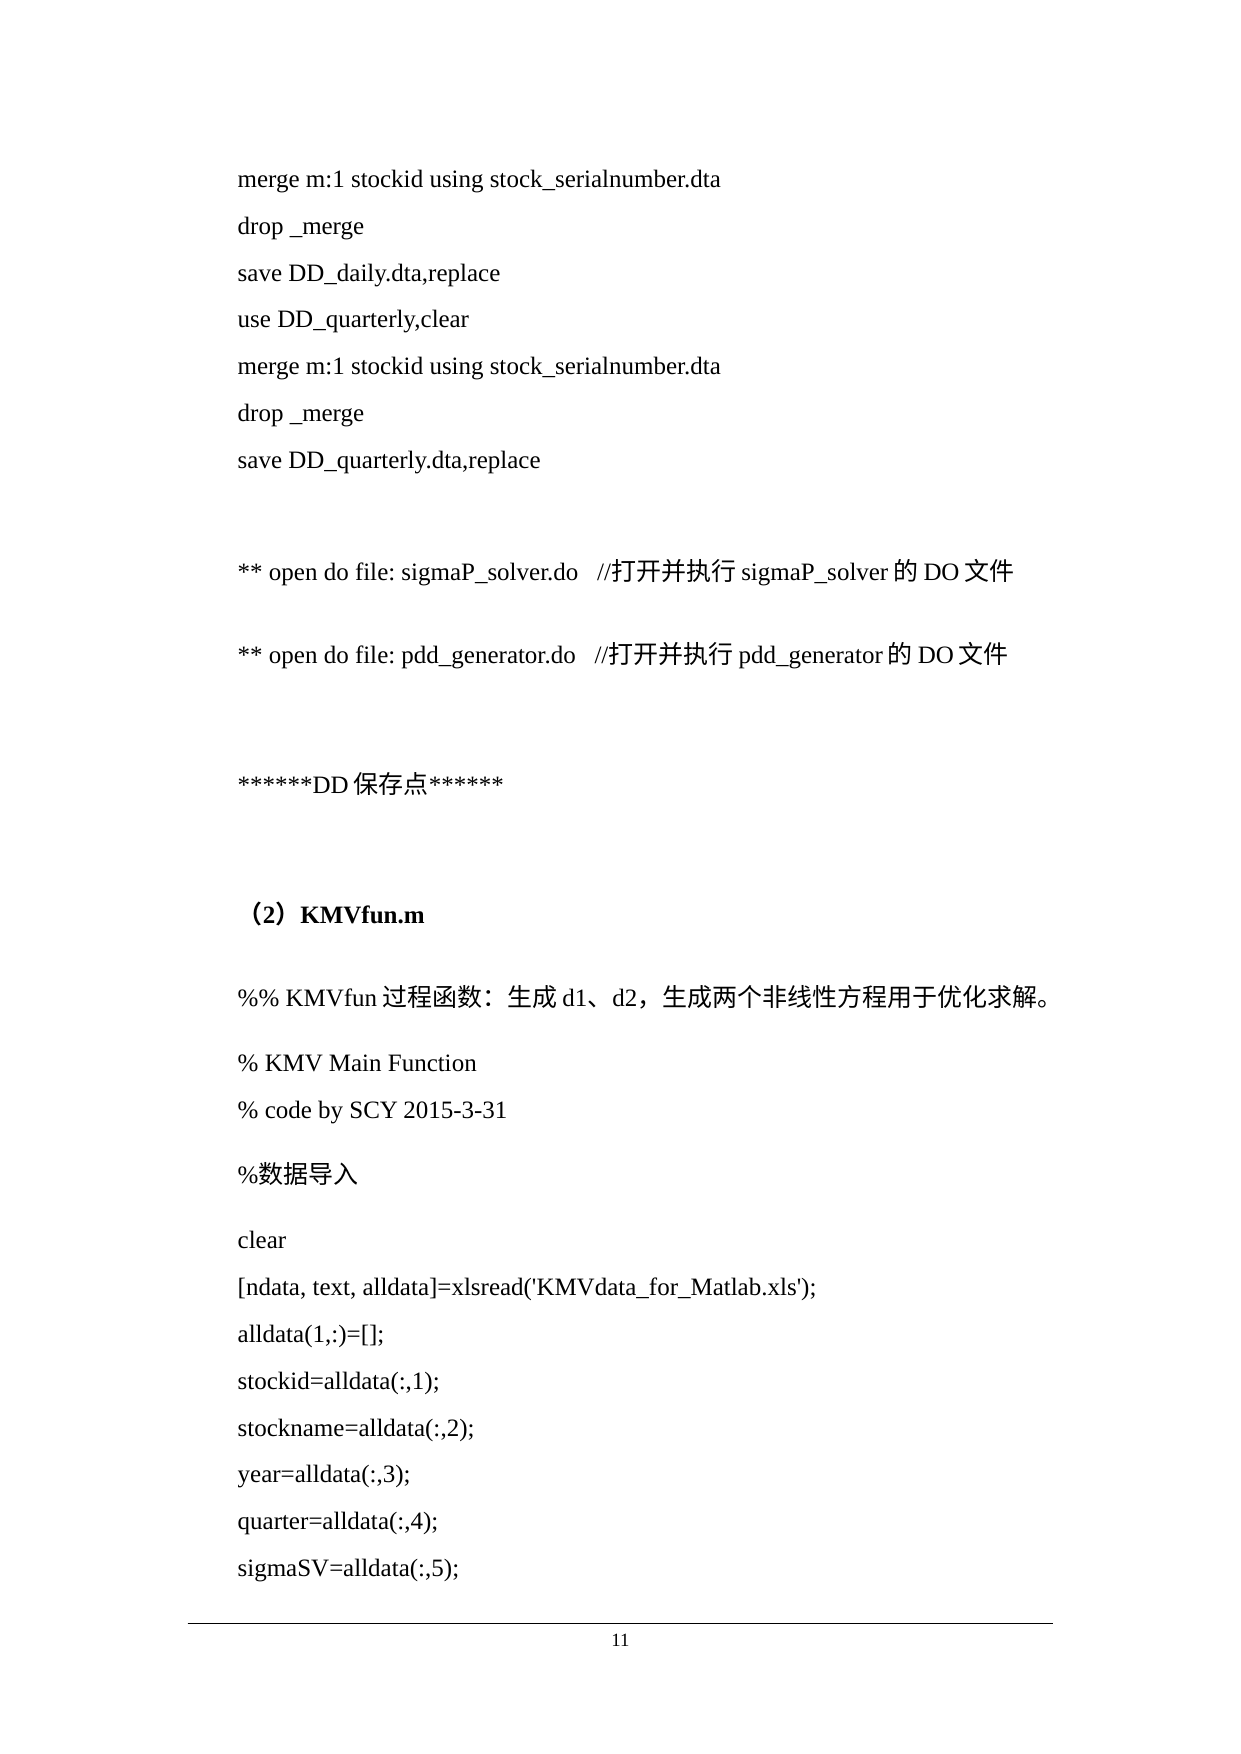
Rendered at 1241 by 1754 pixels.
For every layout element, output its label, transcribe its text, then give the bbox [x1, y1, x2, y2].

text quarter=alldata(:,4); [187, 1504, 1053, 1537]
text clear [187, 1223, 1053, 1256]
text % KMV Main Function [187, 1046, 1053, 1079]
text %% KMVfun过程函数：生成d1、d2，生成两个非线性方程用于优化求解。 [187, 963, 1053, 1028]
text ******DD保存点****** [187, 750, 1053, 815]
text use DD_quarterly,clear [187, 303, 1053, 335]
text stockname=alldata(:,2); [187, 1411, 1053, 1443]
text ** open do file: pdd_generator.do //打开并执行pdd_generator的DO文件 [187, 620, 1053, 685]
text ** open do file: sigmaP_solver.do //打开并执行sigmaP_solver的DO文件 [187, 537, 1053, 602]
text merge m:1 stockid using stock_serialnumber.dta [187, 349, 1053, 382]
text year=alldata(:,3); [187, 1458, 1053, 1490]
text save DD_daily.dta,replace [187, 256, 1053, 288]
text sigmaSV=alldata(:,5); [187, 1551, 1053, 1584]
text alldata(1,:)=[]; [187, 1317, 1053, 1349]
text drop _merge [187, 209, 1053, 241]
text stockid=alldata(:,1); [187, 1364, 1053, 1396]
text save DD_quarterly.dta,replace [187, 443, 1053, 476]
text drop _merge [187, 396, 1053, 429]
text %数据导入 [187, 1140, 1053, 1205]
text % code by SCY 2015-3-31 [187, 1093, 1053, 1126]
text （2）KMVfun.m [187, 880, 1053, 945]
text [ndata, text, alldata]=xlsread('KMVdata_for_Matlab.xls'); [187, 1270, 1053, 1303]
text merge m:1 stockid using stock_serialnumber.dta [187, 162, 1053, 194]
